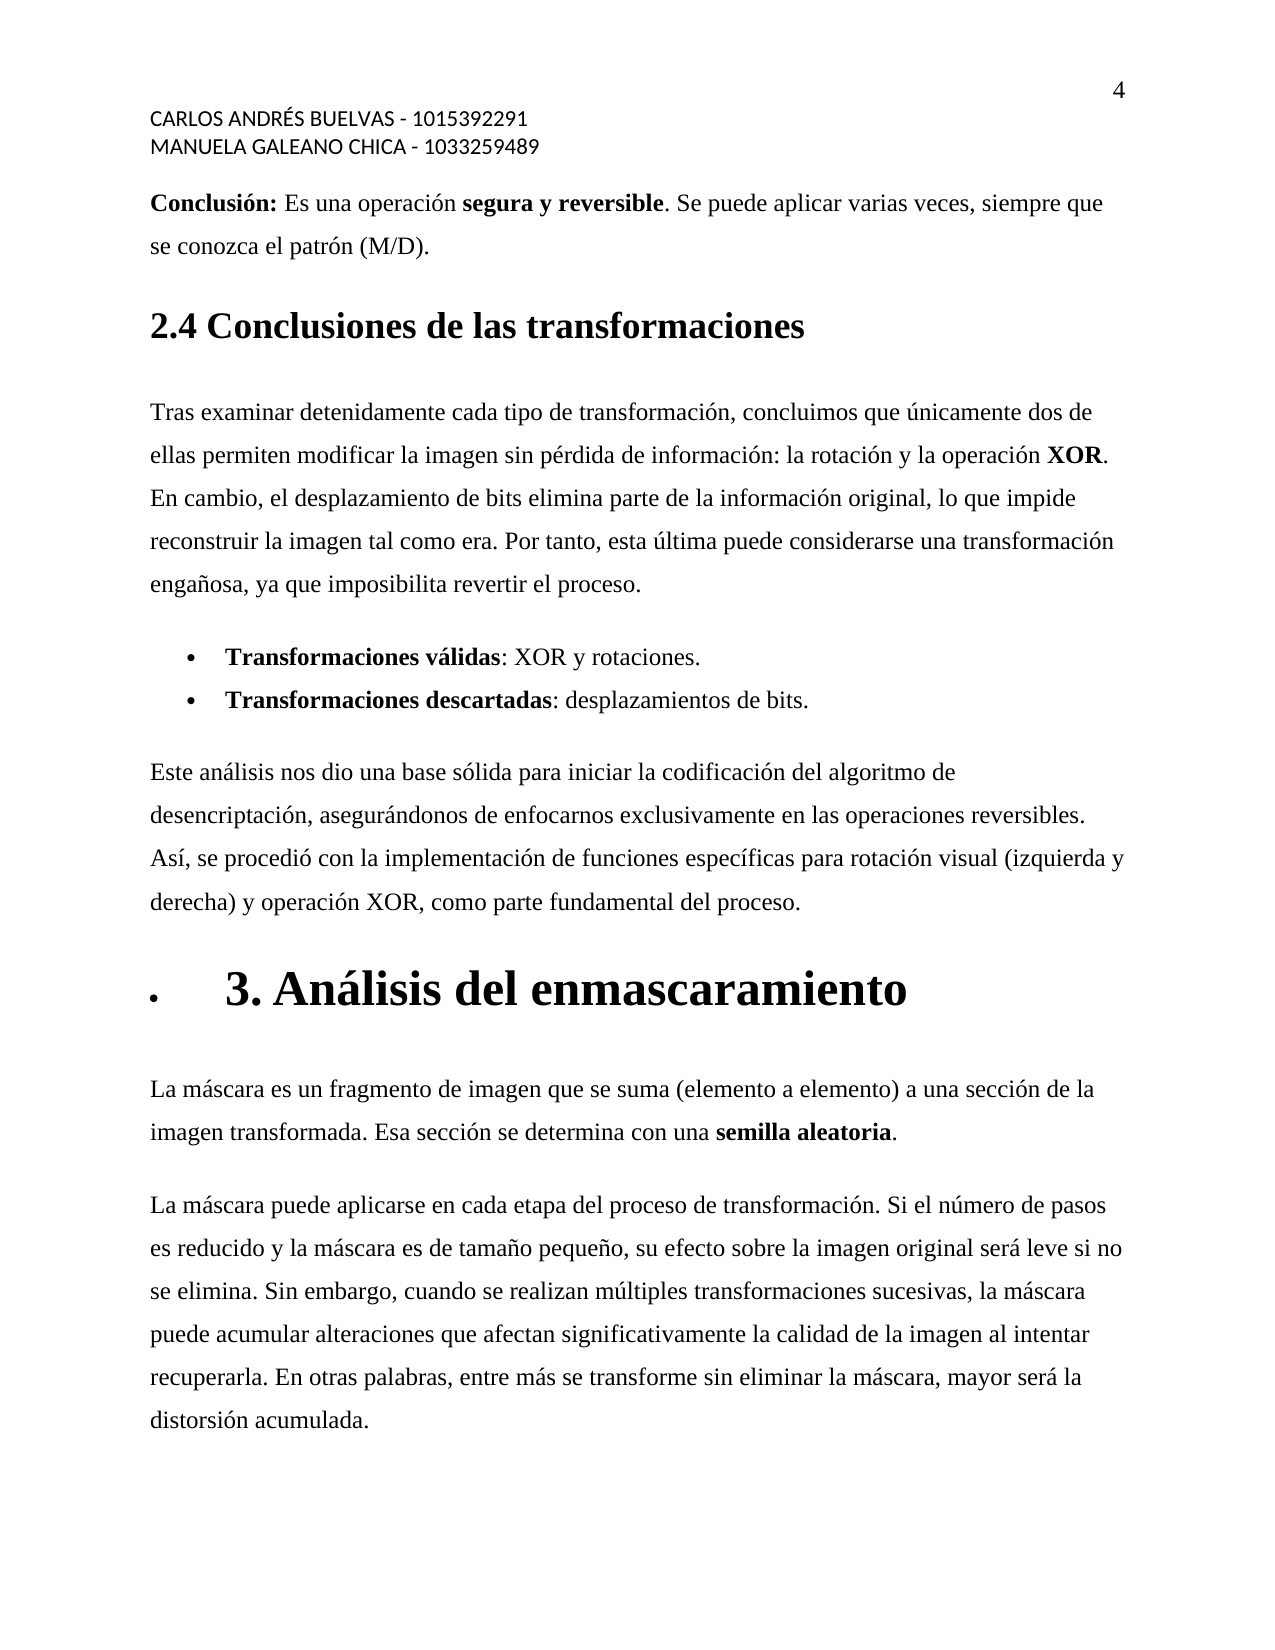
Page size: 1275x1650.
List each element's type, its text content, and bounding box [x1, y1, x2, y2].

text Conclusión: Es una operación segura y reversible. Se puede aplicar varias veces, siempre que se conozca el patrón (M/D). [150, 188, 1125, 260]
text La máscara puede aplicarse en cada etapa del proceso de transformación. Si el número de pasos es reducido y la máscara es de tamaño pequeño, su efecto sobre la imagen original será leve si no se elimina. Sin embargo, cuando se realizan múltiples transformaciones sucesivas, la máscara puede acumular alteraciones que afectan significativamente la calidad de la imagen al intentar recuperarla. En otras palabras, entre más se transforme sin eliminar la máscara, mayor será la distorsión acumulada. [150, 1190, 1125, 1434]
text Este análisis nos dio una base sólida para iniciar la codificación del algoritmo de desencriptación, asegurándonos de enfocarnos exclusivamente en las operaciones reversibles. Así, se procedió con la implementación de funciones específicas para rotación visual (izquierda y derecha) y operación XOR, como parte fundamental del proceso. [150, 757, 1125, 915]
list 3. Análisis del enmascaramiento [150, 959, 1125, 1016]
list Transformaciones descartadas: desplazamientos de bits. [187, 685, 1125, 714]
text La máscara es un fragmento de imagen que se suma (elemento a elemento) a una sección de la imagen transformada. Esa sección se determina con una semilla aleatoria. [150, 1074, 1125, 1146]
list Transformaciones válidas: XOR y rotaciones. [187, 642, 1125, 671]
text Tras examinar detenidamente cada tipo de transformación, concluimos que únicamente dos de ellas permiten modificar la imagen sin pérdida de información: la rotación y la operación XOR. En cambio, el desplazamiento de bits elimina parte de la información original, lo que impide reconstruir la imagen tal como era. Por tanto, esta última puede considerarse una transformación engañosa, ya que imposibilita revertir el proceso. [150, 397, 1125, 598]
text 2.4 Conclusiones de las transformaciones [150, 303, 1125, 346]
